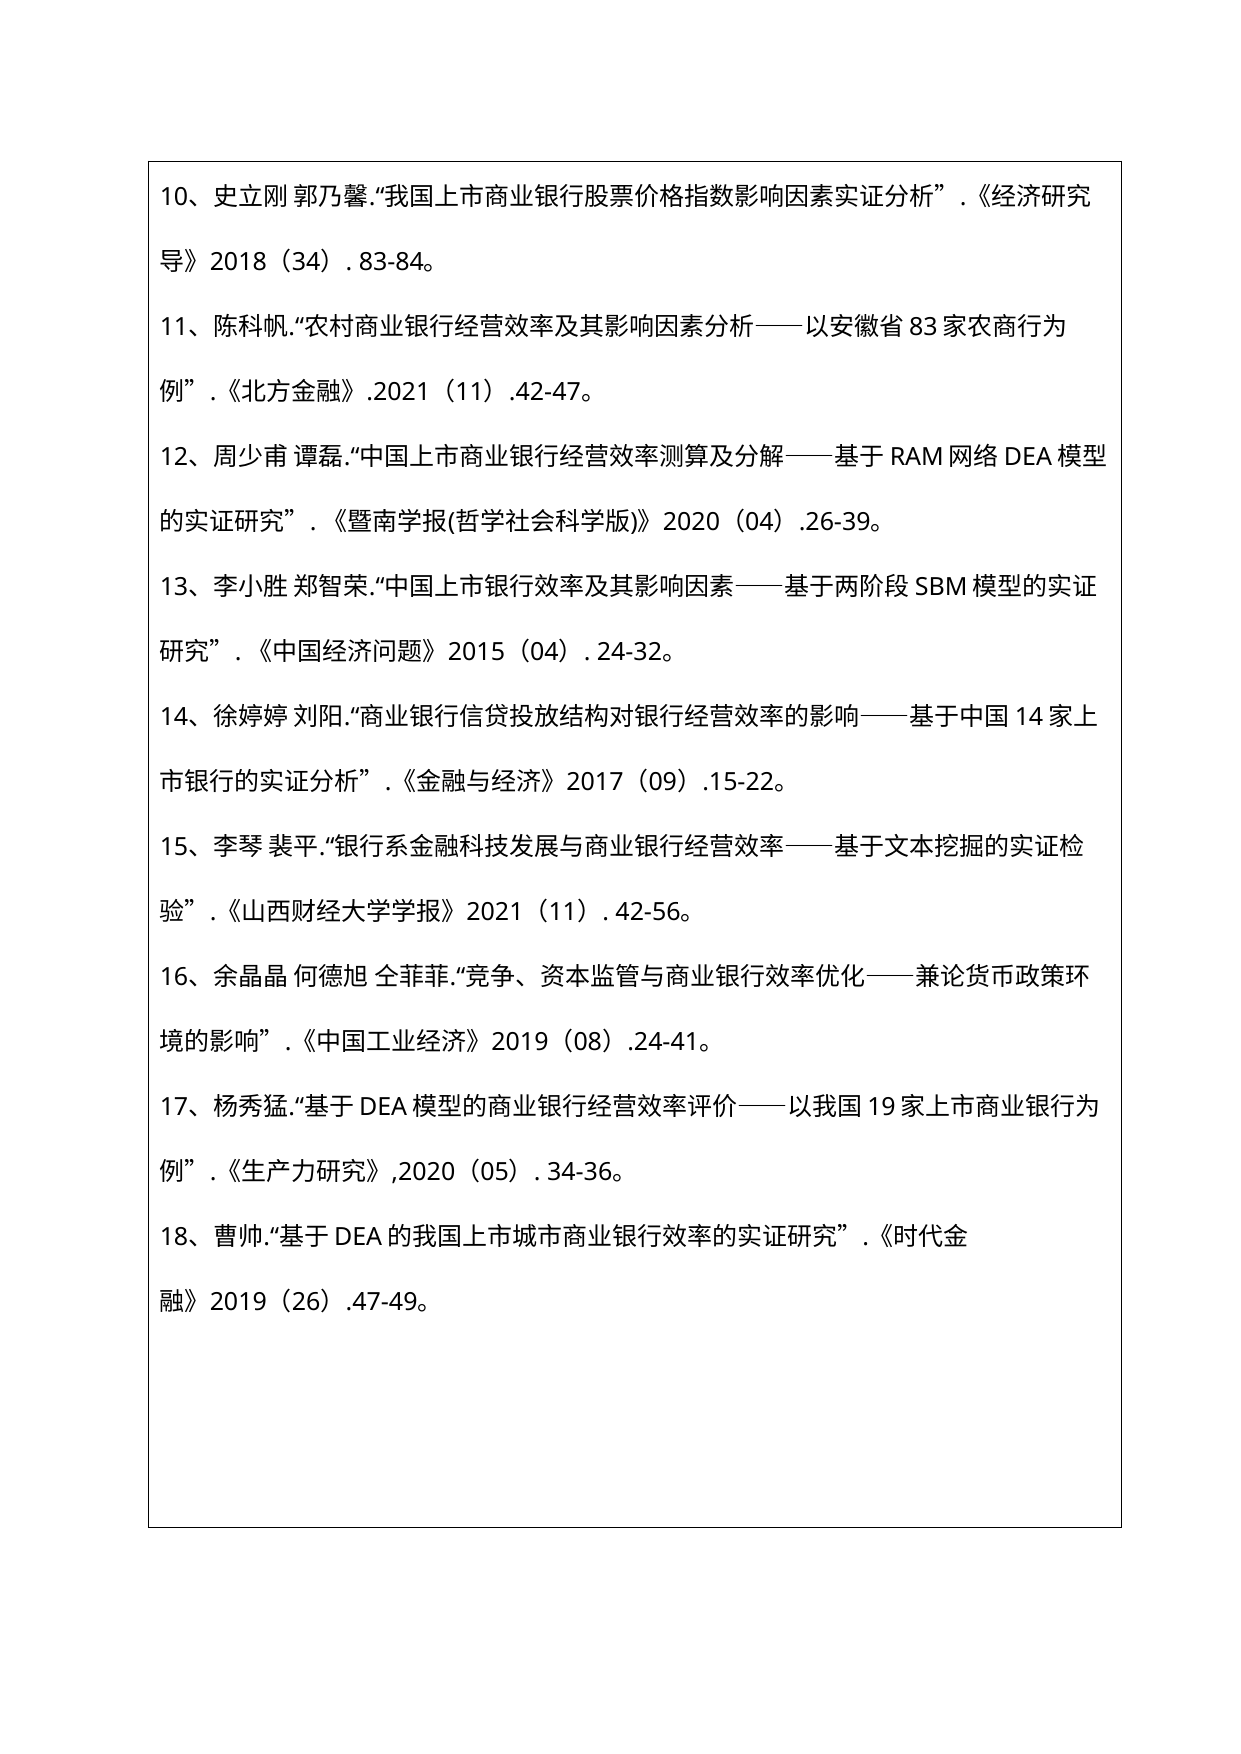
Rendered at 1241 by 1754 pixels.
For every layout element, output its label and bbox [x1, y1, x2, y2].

table_header [149, 162, 1121, 1527]
